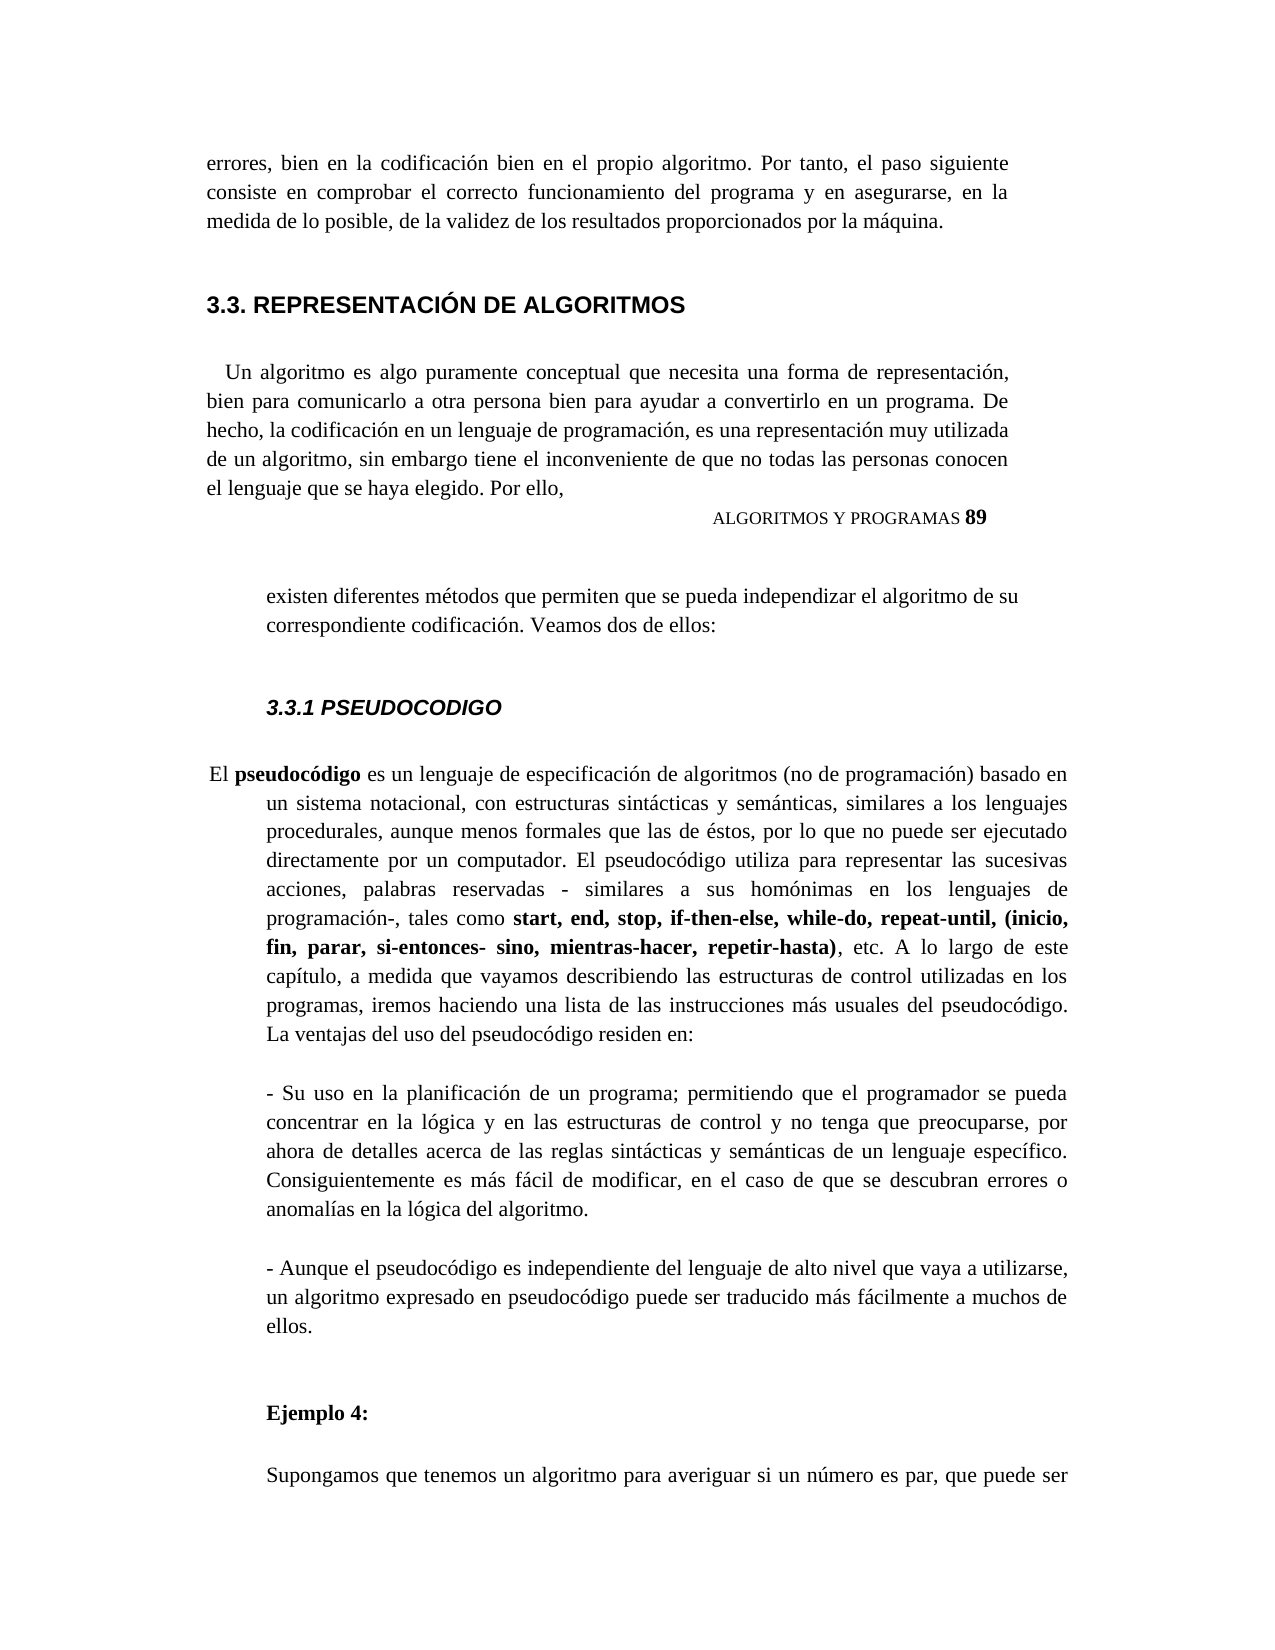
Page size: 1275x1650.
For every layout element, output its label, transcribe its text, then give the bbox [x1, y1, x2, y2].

text existen diferentes métodos que permiten que se pueda independizar el algoritmo de su correspondiente codificación. Veamos dos de ellos: [266, 583, 1069, 637]
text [206, 150, 1010, 233]
text Ejemplo 4: [266, 1400, 408, 1425]
text El pseudocódigo es un lenguaje de especificación de algoritmos (no de programación) basado en un sistema notacional, con estructuras sintácticas y semánticas, similares a los lenguajes procedurales, aunque menos formales que las de éstos, por lo que no puede ser ejecutado directamente por un computador. El pseudocódigo utiliza para representar las sucesivas acciones, palabras reservadas - similares a sus homónimas en los lenguajes de programación-, tales como start, end, stop, if-then-else, while-do, repeat-until, (inicio, fin, parar, si-entonces- sino, mientras-hacer, repetir-hasta), etc. A lo largo de este capítulo, a medida que vayamos describiendo las estructuras de control utilizadas en los programas, iremos haciendo una lista de las instrucciones más usuales del pseudocódigo. La ventajas del uso del pseudocódigo residen en: [209, 761, 1069, 1046]
text - Aunque el pseudocódigo es independiente del lenguaje de alto nivel que vaya a utilizarse, un algoritmo expresado en pseudocódigo puede ser traducido más fácilmente a muchos de ellos. [266, 1255, 1069, 1338]
text - Su uso en la planificación de un programa; permitiendo que el programador se pueda concentrar en la lógica y en las estructuras de control y no tenga que preocuparse, por ahora de detalles acerca de las reglas sintácticas y semánticas de un lenguaje específico. Consiguientemente es más fácil de modificar, en el caso de que se descubran errores o anomalías en la lógica del algoritmo. [266, 1080, 1069, 1221]
text 3.3.1 PSEUDOCODIGO [266, 695, 557, 720]
text Un algoritmo es algo puramente conceptual que necesita una forma de representación, bien para comunicarlo a otra persona bien para ayudar a convertirlo en un programa. De hecho, la codificación en un lenguaje de programación, es una representación muy utilizada de un algoritmo, sin embargo tiene el inconveniente de que no todas las personas conocen el lenguaje que se haya elegido. Por ello, [206, 359, 1010, 500]
text 3.3. REPRESENTACIÓN DE ALGORITMOS [206, 291, 749, 318]
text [266, 1462, 1069, 1487]
text ALGORITMOS Y PROGRAMAS 89 [712, 504, 1069, 529]
